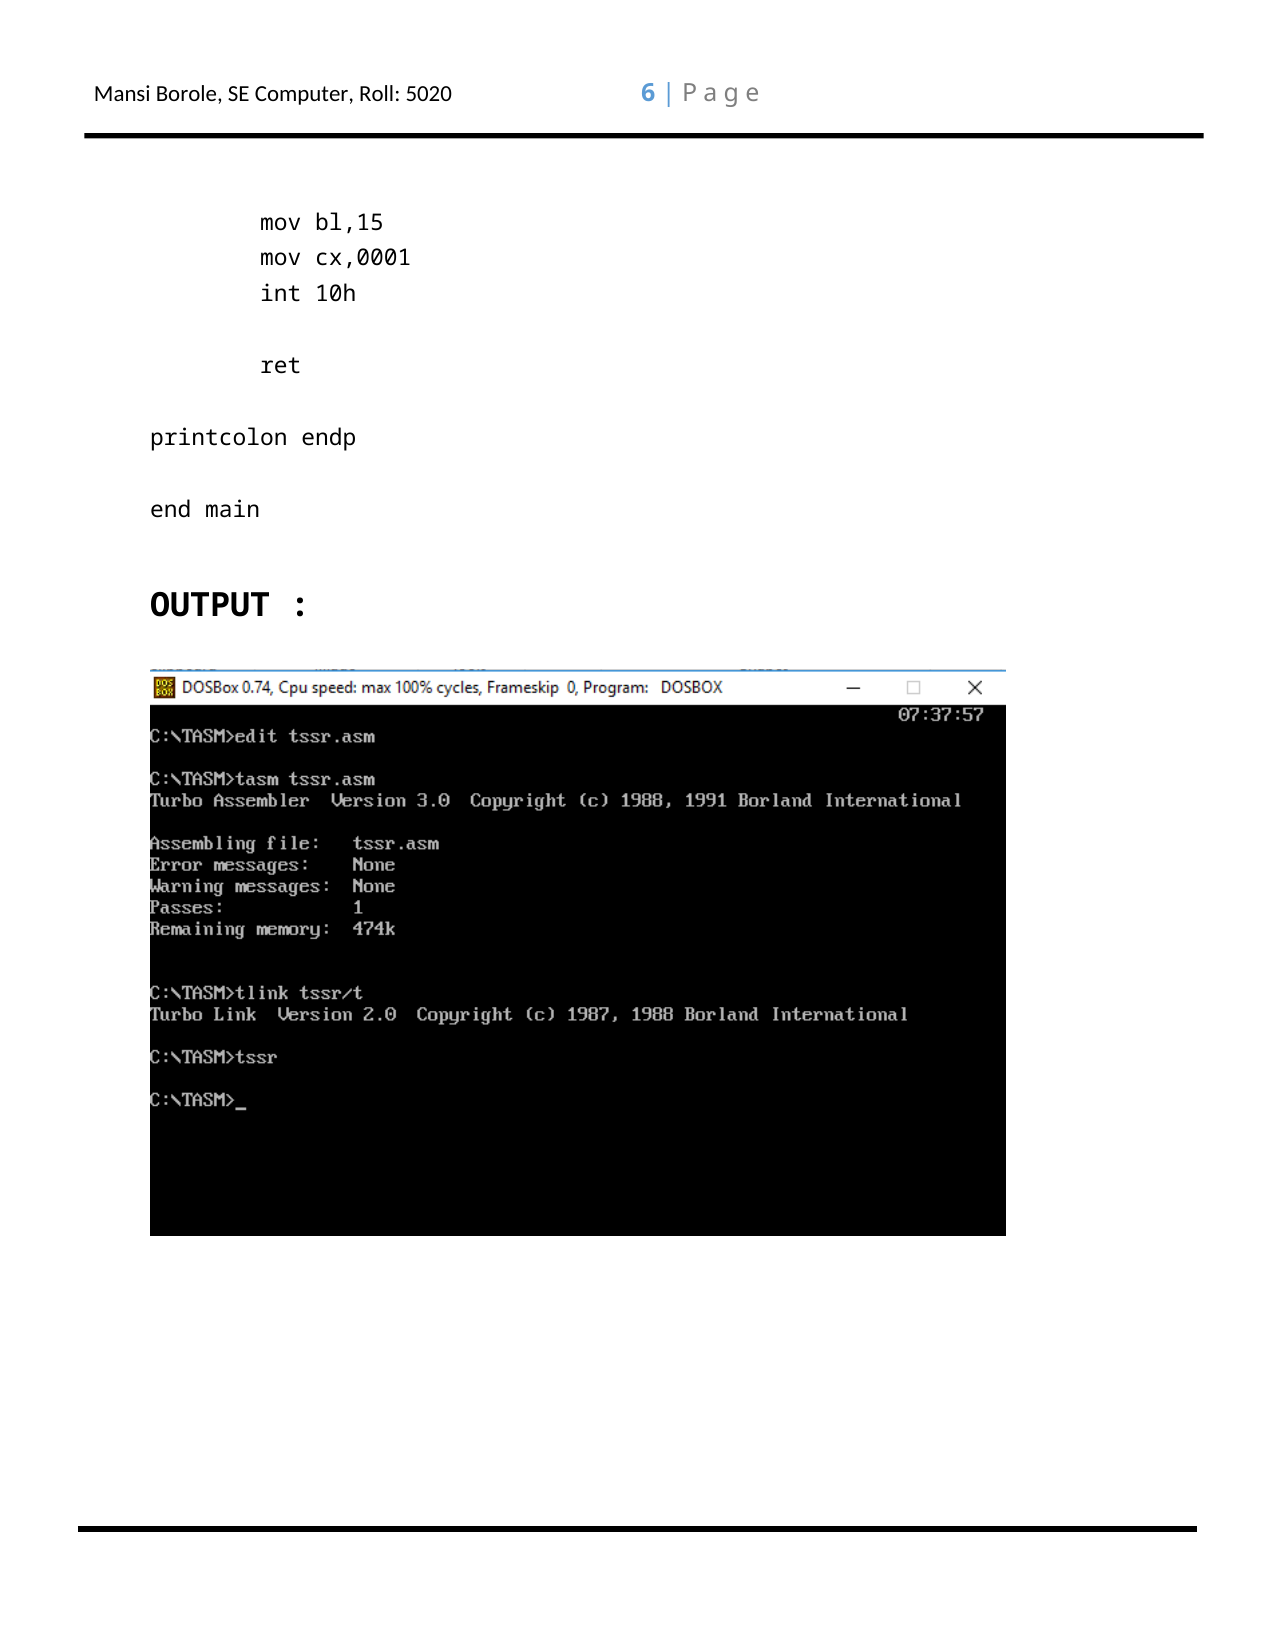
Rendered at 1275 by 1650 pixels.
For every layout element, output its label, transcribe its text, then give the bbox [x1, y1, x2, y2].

text mov bl,15 [150, 205, 1209, 237]
text end main [150, 493, 1209, 524]
text int 10h [150, 277, 1209, 308]
picture [150, 669, 1006, 1236]
text ret [150, 349, 1209, 380]
text mov cx,0001 [150, 241, 1209, 273]
text printcolon endp [150, 421, 1209, 452]
text OUTPUT : [150, 581, 1209, 626]
